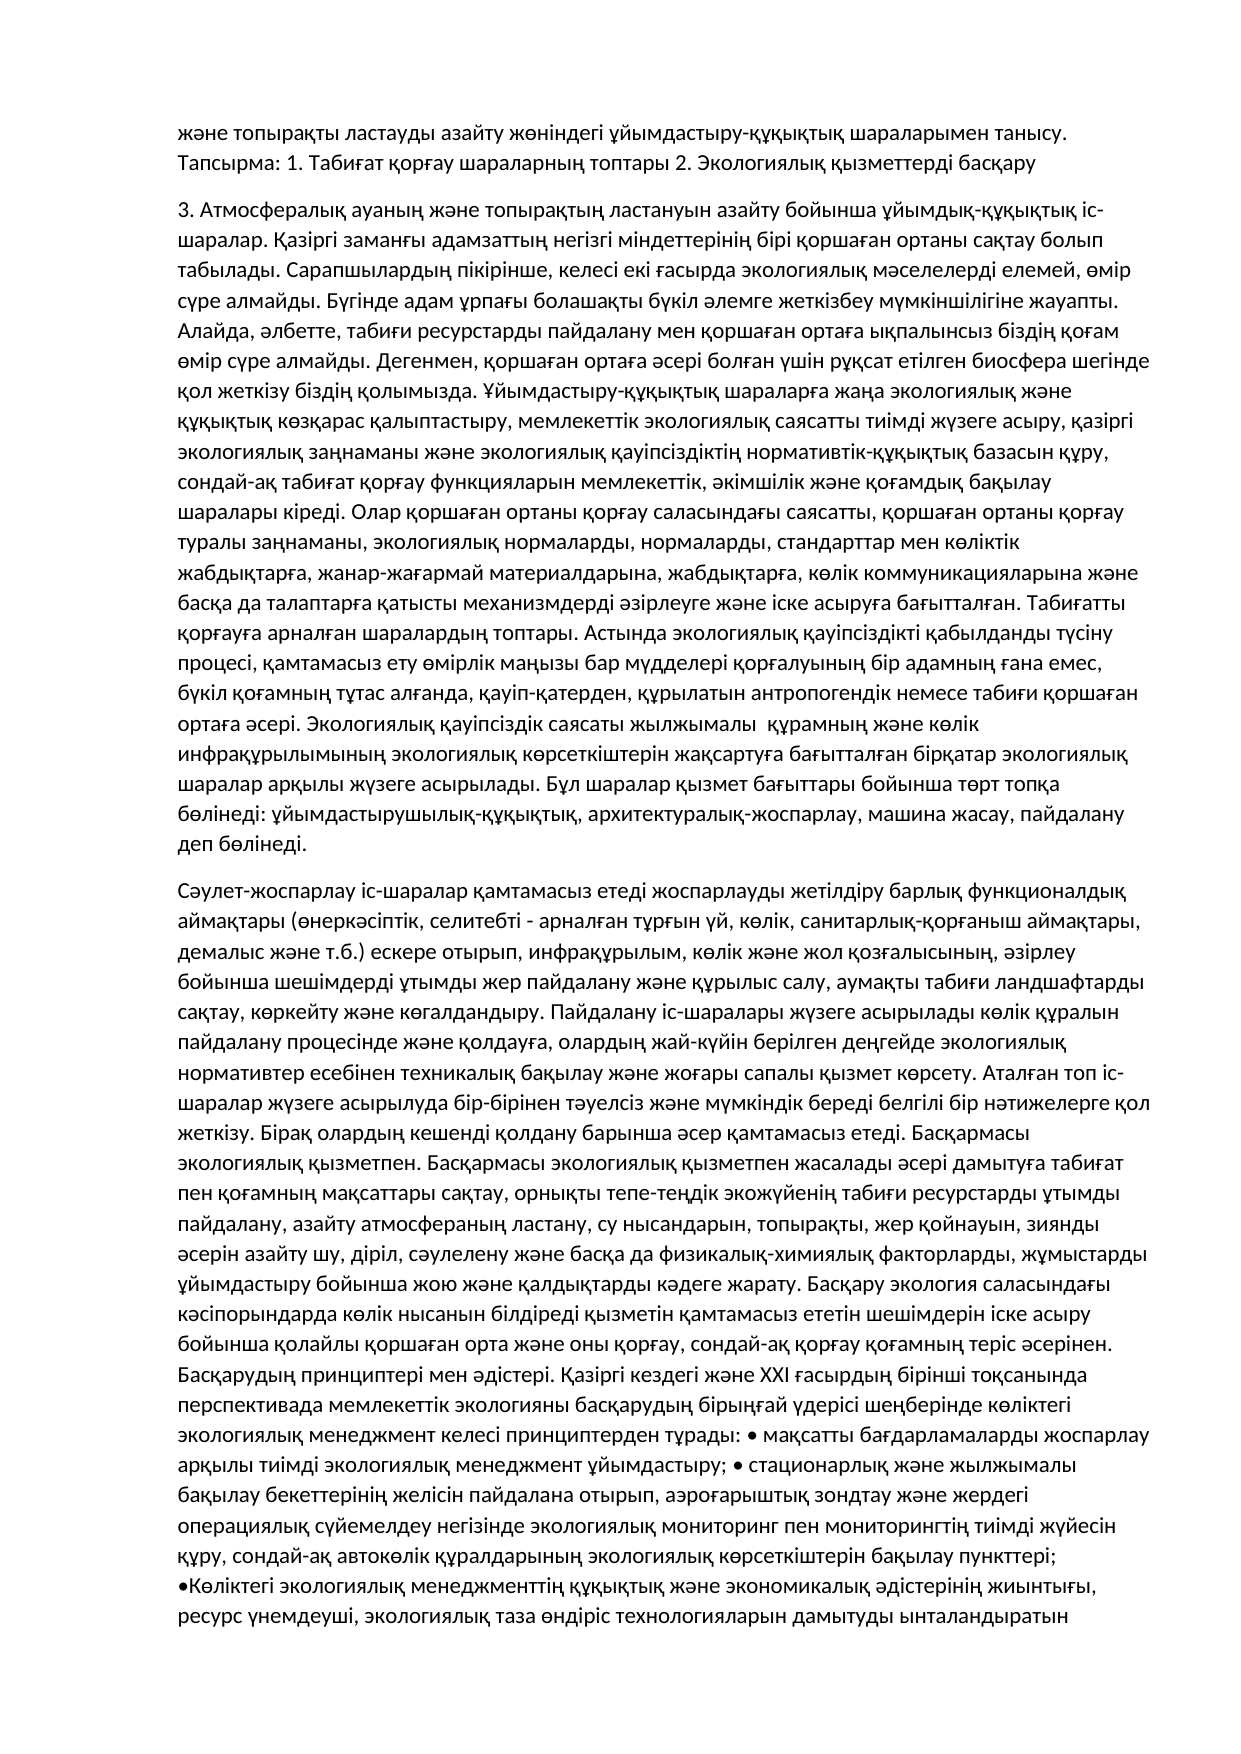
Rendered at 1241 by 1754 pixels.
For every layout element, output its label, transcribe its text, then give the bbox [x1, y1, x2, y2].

text 3. Атмосфералық ауаның және топырақтың ластануын азайту бойынша ұйымдық-құқықтық іс-шаралар. Қазіргі заманғы адамзаттың негізгі міндеттерінің бірі қоршаған ортаны сақтау болып табылады. Сарапшылардың пікірінше, келесі екі ғасырда экологиялық мәселелерді елемей, өмір сүре алмайды. Бүгінде адам ұрпағы болашақты бүкіл әлемге жеткізбеу мүмкіншілігіне жауапты. Алайда, әлбетте, табиғи ресурстарды пайдалану мен қоршаған ортаға ықпалынсыз біздің қоғам өмір сүре алмайды. Дегенмен, қоршаған ортаға әсері болған үшін рұқсат етілген биосфера шегінде қол жеткізу біздің қолымызда. Ұйымдастыру-құқықтық шараларға жаңа экологиялық және құқықтық көзқарас қалыптастыру, мемлекеттік экологиялық саясатты тиімді жүзеге асыру, қазіргі экологиялық заңнаманы және экологиялық қауіпсіздіктің нормативтік-құқықтық базасын құру, сондай-ақ табиғат қорғау функцияларын мемлекеттік, әкімшілік және қоғамдық бақылау шаралары кіреді. Олар қоршаған ортаны қорғау саласындағы саясатты, қоршаған ортаны қорғау туралы заңнаманы, экологиялық нормаларды, нормаларды, стандарттар мен көліктік жабдықтарға, жанар-жағармай материалдарына, жабдықтарға, көлік коммуникацияларына және басқа да талаптарға қатысты механизмдерді әзірлеуге және іске асыруға бағытталған. Табиғатты қорғауға арналған шаралардың топтары. Астында экологиялық қауіпсіздікті қабылданды түсіну процесі, қамтамасыз ету өмірлік маңызы бар мүдделері қорғалуының бір адамның ғана емес, бүкіл қоғамның тұтас алғанда, қауіп-қатерден, құрылатын антропогендік немесе табиғи қоршаған ортаға әсері. Экологиялық қауіпсіздік саясаты жылжымалы құрамның және көлік инфрақұрылымының экологиялық көрсеткіштерін жақсартуға бағытталған бірқатар экологиялық шаралар арқылы жүзеге асырылады. Бұл шаралар қызмет бағыттары бойынша төрт топқа бөлінеді: ұйымдастырушылық-құқықтық, архитектуралық-жоспарлау, машина жасау, пайдалану деп бөлінеді. [177, 195, 1152, 858]
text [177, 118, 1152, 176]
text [177, 876, 1152, 1629]
